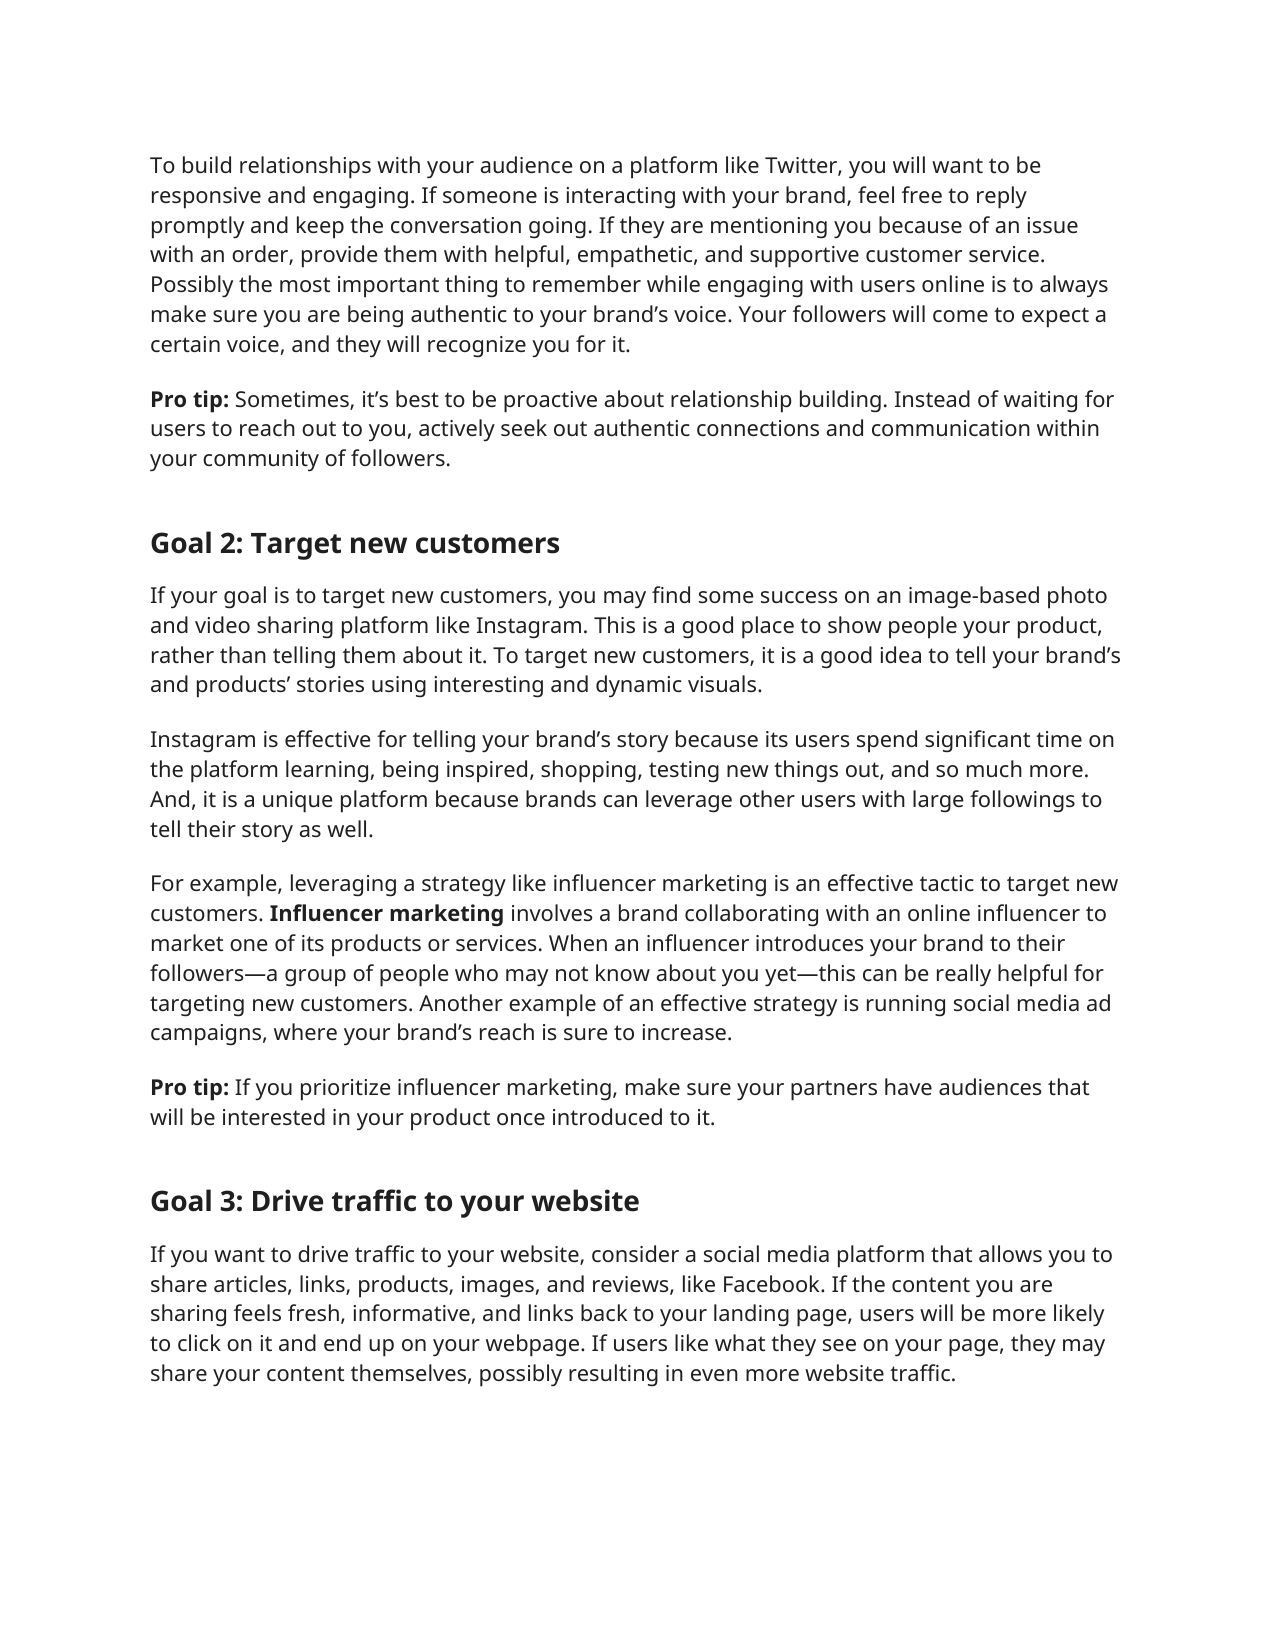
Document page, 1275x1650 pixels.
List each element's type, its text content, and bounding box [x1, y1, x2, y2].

text If you want to drive traffic to your website, consider a social media platform that allows you to share articles, links, products, images, and reviews, like Facebook. If the content you are sharing feels fresh, informative, and links back to your landing page, users will be more likely to click on it and end up on your webpage. If users like what they see on your page, they may share your content themselves, possibly resulting in even more website traffic. [150, 1239, 1125, 1388]
text Pro tip: Sometimes, it’s best to be proactive about relationship building. Instead of waiting for users to reach out to you, actively seek out authentic connections and communication within your community of followers. [150, 383, 1125, 473]
text Pro tip: If you prioritize influencer marketing, make sure your partners have audiences that will be interested in your product once introduced to it. [150, 1072, 1125, 1132]
text To build relationships with your audience on a platform like Twitter, you will want to be responsive and engaging. If someone is interacting with your brand, feel free to reply promptly and keep the conversation going. If they are mentioning you because of an issue with an order, provide them with helpful, empathetic, and supportive customer service. Possibly the most important thing to remember while engaging with users online is to always make sure you are being authentic to your brand’s voice. Your followers will come to expect a certain voice, and they will recognize you for it. [150, 150, 1125, 358]
text If your goal is to target new customers, you may find some success on an image-based photo and video sharing platform like Instagram. This is a good place to show people your product, rather than telling them about it. To target new customers, it is a good idea to tell your brand’s and products’ stories using interesting and dynamic visuals. [150, 580, 1125, 699]
subtitle Goal 3: Drive traffic to your website [150, 1182, 1125, 1220]
subtitle Goal 2: Target new customers [150, 523, 1125, 561]
text For example, leveraging a strategy like influencer marketing is an effective tactic to target new customers. Influencer marketing involves a brand collaborating with an online influencer to market one of its products or services. When an influencer introduces your brand to their followers—a group of people who may not know about you yet—this can be really helpful for targeting new customers. Another example of an effective strategy is running social media ad campaigns, where your brand’s reach is sure to increase. [150, 868, 1125, 1047]
text Instagram is effective for telling your brand’s story because its users spend significant time on the platform learning, being inspired, shopping, testing new things out, and so much more. And, it is a unique platform because brands can leverage other users with large followings to tell their story as well. [150, 724, 1125, 843]
